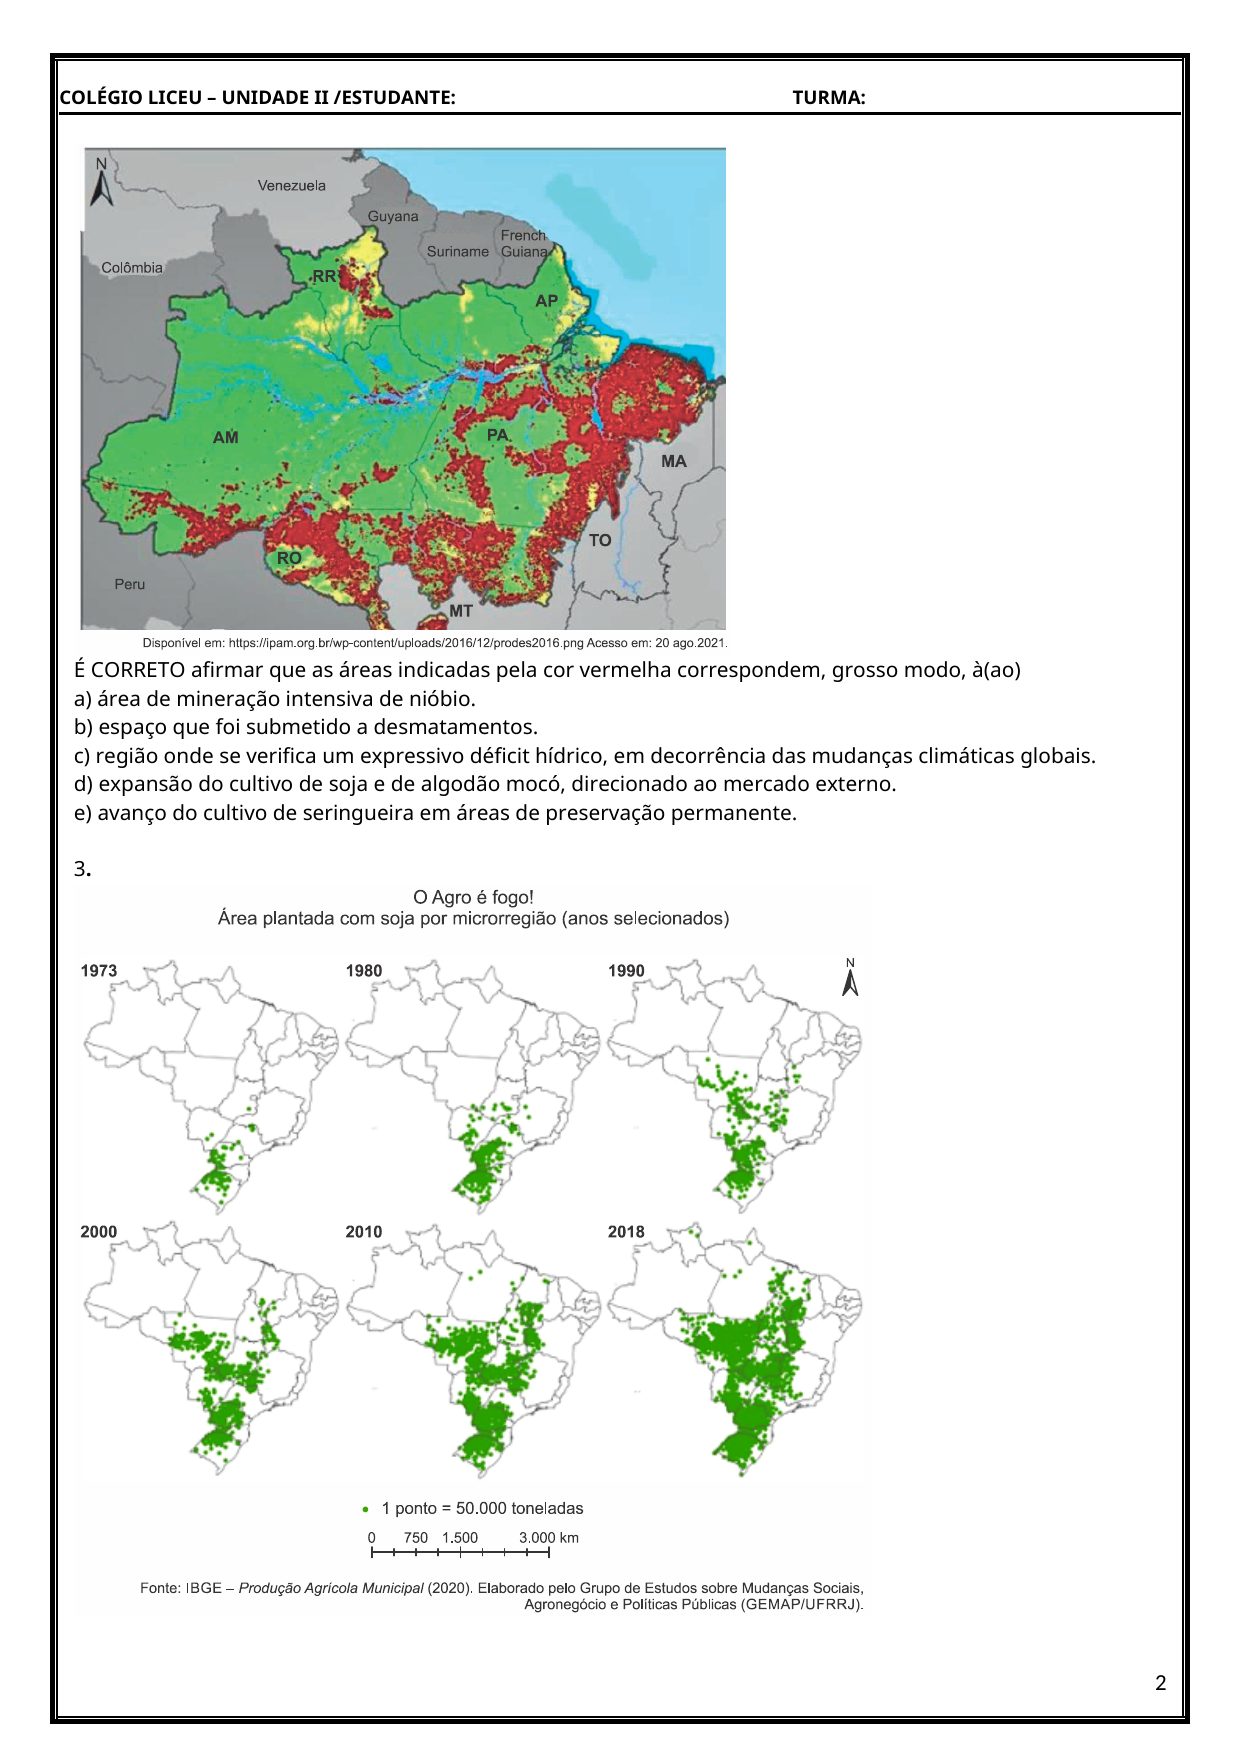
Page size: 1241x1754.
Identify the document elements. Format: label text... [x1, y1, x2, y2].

text d) expansão do cultivo de soja e de algodão mocó, direcionado ao mercado externo. [74, 769, 1167, 798]
text É CORRETO afirmar que as áreas indicadas pela cor vermelha correspondem, grosso modo, à(ao) [74, 656, 1167, 684]
text 3. [74, 854, 1167, 883]
text c) região onde se verifica um expressivo déficit hídrico, em decorrência das mudanças climáticas globais. [74, 741, 1167, 769]
text e) avanço do cultivo de seringueira em áreas de preservação permanente. [74, 798, 1167, 826]
text a) área de mineração intensiva de nióbio. [74, 684, 1167, 712]
text b) espaço que foi submetido a desmatamentos. [74, 712, 1167, 741]
